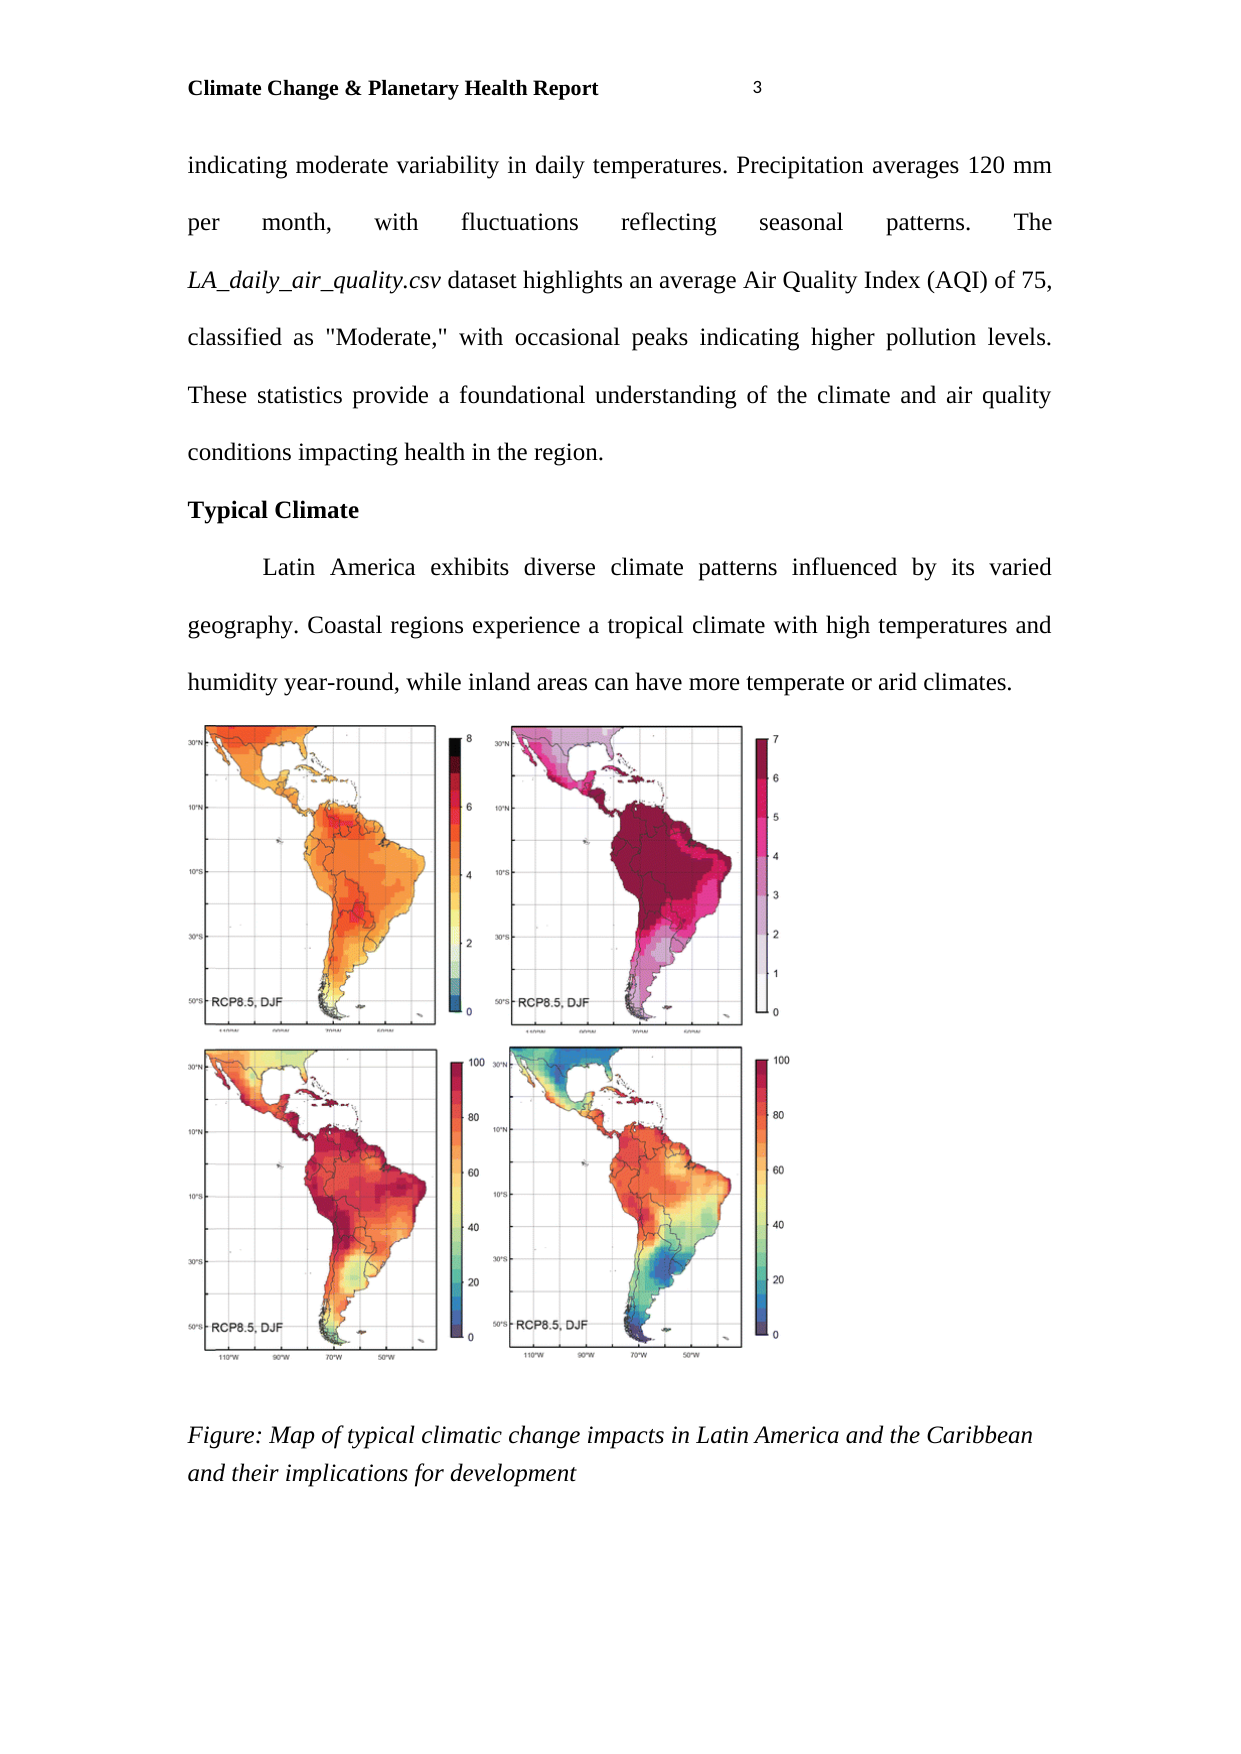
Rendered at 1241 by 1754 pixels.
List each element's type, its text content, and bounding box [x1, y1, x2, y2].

picture [187, 725, 791, 1361]
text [187, 150, 1053, 466]
text Typical Climate [187, 495, 1053, 524]
text Latin America exhibits diverse climate patterns influenced by its varied geography. Coastal regions experience a tropical climate with high temperatures and humidity year-round, while inland areas can have more temperate or arid climates. [187, 552, 1053, 696]
subtitle Figure: Map of typical climatic change impacts in Latin America and the Caribbean and their implications for development [187, 1411, 1053, 1486]
